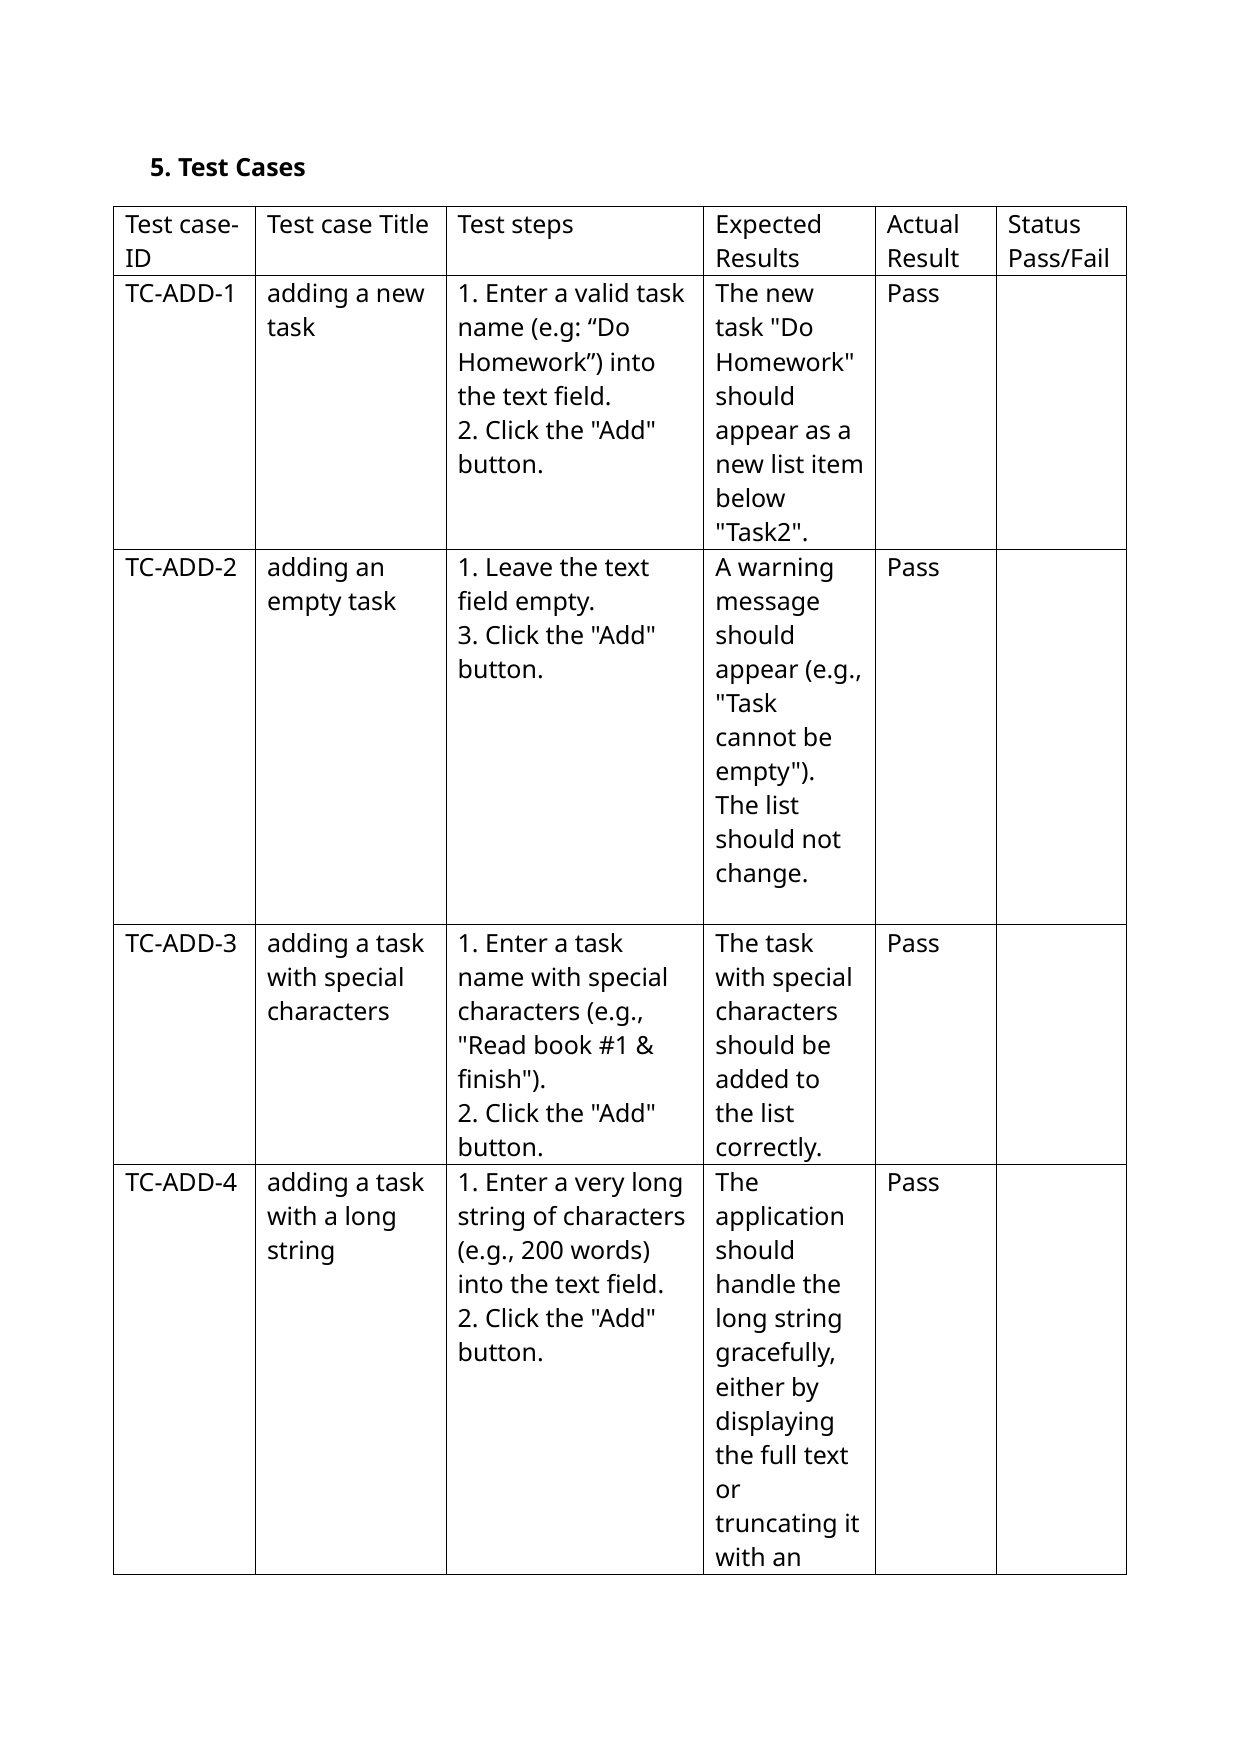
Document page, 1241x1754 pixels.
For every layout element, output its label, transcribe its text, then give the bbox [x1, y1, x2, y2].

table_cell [704, 1165, 875, 1573]
table_header Test case Title [256, 207, 446, 275]
table_cell [997, 550, 1126, 924]
table_cell Pass [876, 1165, 996, 1573]
table_cell TC-ADD-3 [114, 925, 255, 1164]
table_cell 1. Leave the text field empty. 3. Click the "Add" button. [447, 550, 703, 924]
table_cell TC-ADD-1 [114, 276, 255, 548]
table_cell adding a new task [256, 276, 446, 548]
table_cell adding a task with special characters [256, 925, 446, 1164]
table_cell Pass [876, 550, 996, 924]
table_cell adding an empty task [256, 550, 446, 924]
table_header Expected Results [704, 207, 875, 275]
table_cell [447, 1165, 703, 1573]
table_cell TC-ADD-2 [114, 550, 255, 924]
table_header Actual Result [876, 207, 996, 275]
table_cell The new task "Do Homework" should appear as a new list item below "Task2". [704, 276, 875, 548]
table_header Test case-ID [114, 207, 255, 275]
table_cell TC-ADD-4 [114, 1165, 255, 1573]
table_cell The task with special characters should be added to the list correctly. [704, 925, 875, 1164]
table_cell A warning message should appear (e.g., "Task cannot be empty"). The list should not change. [704, 550, 875, 924]
table_cell [997, 925, 1126, 1164]
table_cell [997, 1165, 1126, 1573]
text 5. Test Cases [150, 150, 1090, 184]
table_cell 1. Enter a task name with special characters (e.g., "Read book #1 & finish"). 2. Click the "Add" button. [447, 925, 703, 1164]
table_cell Pass [876, 925, 996, 1164]
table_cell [256, 1165, 446, 1573]
table_cell Pass [876, 276, 996, 548]
table_header Status Pass/Fail [997, 207, 1126, 275]
table_header Test steps [447, 207, 703, 275]
table_cell 1. Enter a valid task name (e.g: “Do Homework”) into the text field. 2. Click the "Add" button. [447, 276, 703, 548]
table_cell [997, 276, 1126, 548]
